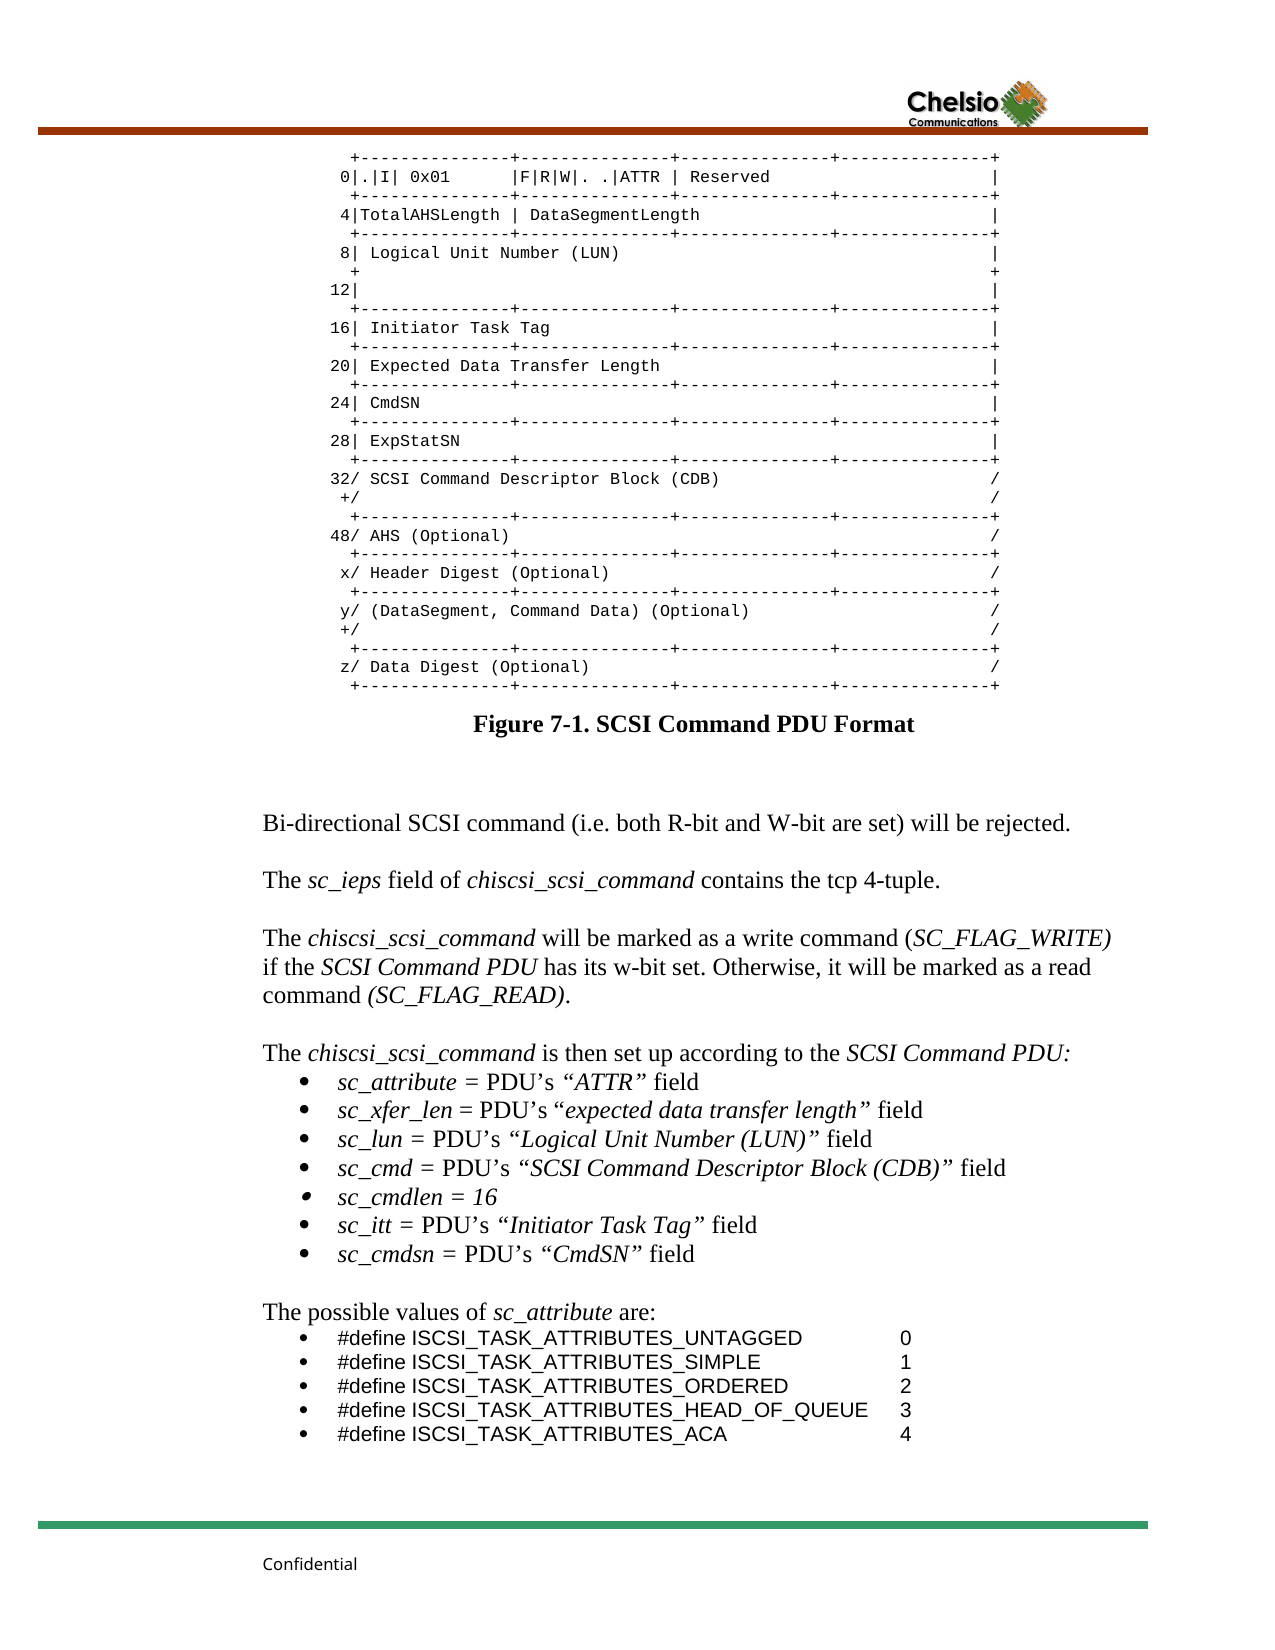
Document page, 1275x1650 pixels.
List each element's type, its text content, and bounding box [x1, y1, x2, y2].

list sc_attribute = PDU’s “ATTR” field [300, 1067, 1125, 1096]
text The chiscsi_scsi_command will be marked as a write command (SC_FLAG_WRITE) if the SCSI Command PDU has its w-bit set. Otherwise, it will be marked as a read command (SC_FLAG_READ). [262, 923, 1125, 1009]
list sc_cmd = PDU’s “SCSI Command Descriptor Block (CDB)” field [300, 1153, 1125, 1182]
text +---------------+---------------+---------------+---------------+ [300, 301, 1125, 320]
list sc_cmdsn = PDU’s “CmdSN” field [300, 1239, 1125, 1268]
list sc_itt = PDU’s “Initiator Task Tag” field [300, 1211, 1125, 1239]
text +---------------+---------------+---------------+---------------+ [300, 188, 1125, 207]
text +---------------+---------------+---------------+---------------+ [300, 640, 1125, 659]
text y/ (DataSegment, Command Data) (Optional) / [300, 602, 1125, 621]
text + + [300, 263, 1125, 282]
picture [900, 75, 1052, 127]
text +/ / [300, 621, 1125, 640]
text Bi-directional SCSI command (i.e. both R-bit and W-bit are set) will be rejected. [262, 808, 1125, 837]
text 32/ SCSI Command Descriptor Block (CDB) / [300, 471, 1125, 489]
list sc_xfer_len = PDU’s “expected data transfer length” field [300, 1096, 1125, 1124]
list #define ISCSI_TASK_ATTRIBUTES_ACA 4 [300, 1422, 1125, 1446]
text The possible values of sc_attribute are: [262, 1297, 1125, 1326]
text +---------------+---------------+---------------+---------------+ [300, 225, 1125, 244]
text 48/ AHS (Optional) / [300, 527, 1125, 546]
text z/ Data Digest (Optional) / [300, 659, 1125, 678]
list #define ISCSI_TASK_ATTRIBUTES_SIMPLE 1 [300, 1349, 1125, 1374]
text 28| ExpStatSN | [300, 433, 1125, 452]
list sc_cmdlen = 16 [300, 1182, 1125, 1211]
text 4|TotalAHSLength | DataSegmentLength | [300, 207, 1125, 225]
list #define ISCSI_TASK_ATTRIBUTES_UNTAGGED 0 [300, 1326, 1125, 1349]
text +---------------+---------------+---------------+---------------+ [300, 338, 1125, 357]
text +/ / [300, 489, 1125, 508]
text +---------------+---------------+---------------+---------------+ [300, 414, 1125, 433]
list #define ISCSI_TASK_ATTRIBUTES_ORDERED 2 [300, 1374, 1125, 1398]
text 8| Logical Unit Number (LUN) | [300, 244, 1125, 263]
text 0|.|I| 0x01 |F|R|W|. .|ATTR | Reserved | [300, 169, 1125, 188]
text +---------------+---------------+---------------+---------------+ [300, 546, 1125, 565]
text 24| CmdSN | [300, 395, 1125, 414]
text +---------------+---------------+---------------+---------------+ [300, 508, 1125, 527]
text +---------------+---------------+---------------+---------------+ [300, 150, 1125, 169]
text 12| | [300, 282, 1125, 301]
text 20| Expected Data Transfer Length | [300, 357, 1125, 376]
text 16| Initiator Task Tag | [300, 320, 1125, 338]
text The sc_ieps field of chiscsi_scsi_command contains the tcp 4-tuple. [262, 866, 1125, 894]
text +---------------+---------------+---------------+---------------+ [300, 678, 1125, 697]
text +---------------+---------------+---------------+---------------+ [300, 376, 1125, 395]
text +---------------+---------------+---------------+---------------+ [300, 452, 1125, 471]
list sc_lun = PDU’s “Logical Unit Number (LUN)” field [300, 1124, 1125, 1153]
text +---------------+---------------+---------------+---------------+ [300, 584, 1125, 602]
text The chiscsi_scsi_command is then set up according to the SCSI Command PDU: [262, 1038, 1125, 1067]
text x/ Header Digest (Optional) / [300, 565, 1125, 584]
list #define ISCSI_TASK_ATTRIBUTES_HEAD_OF_QUEUE 3 [300, 1398, 1125, 1422]
